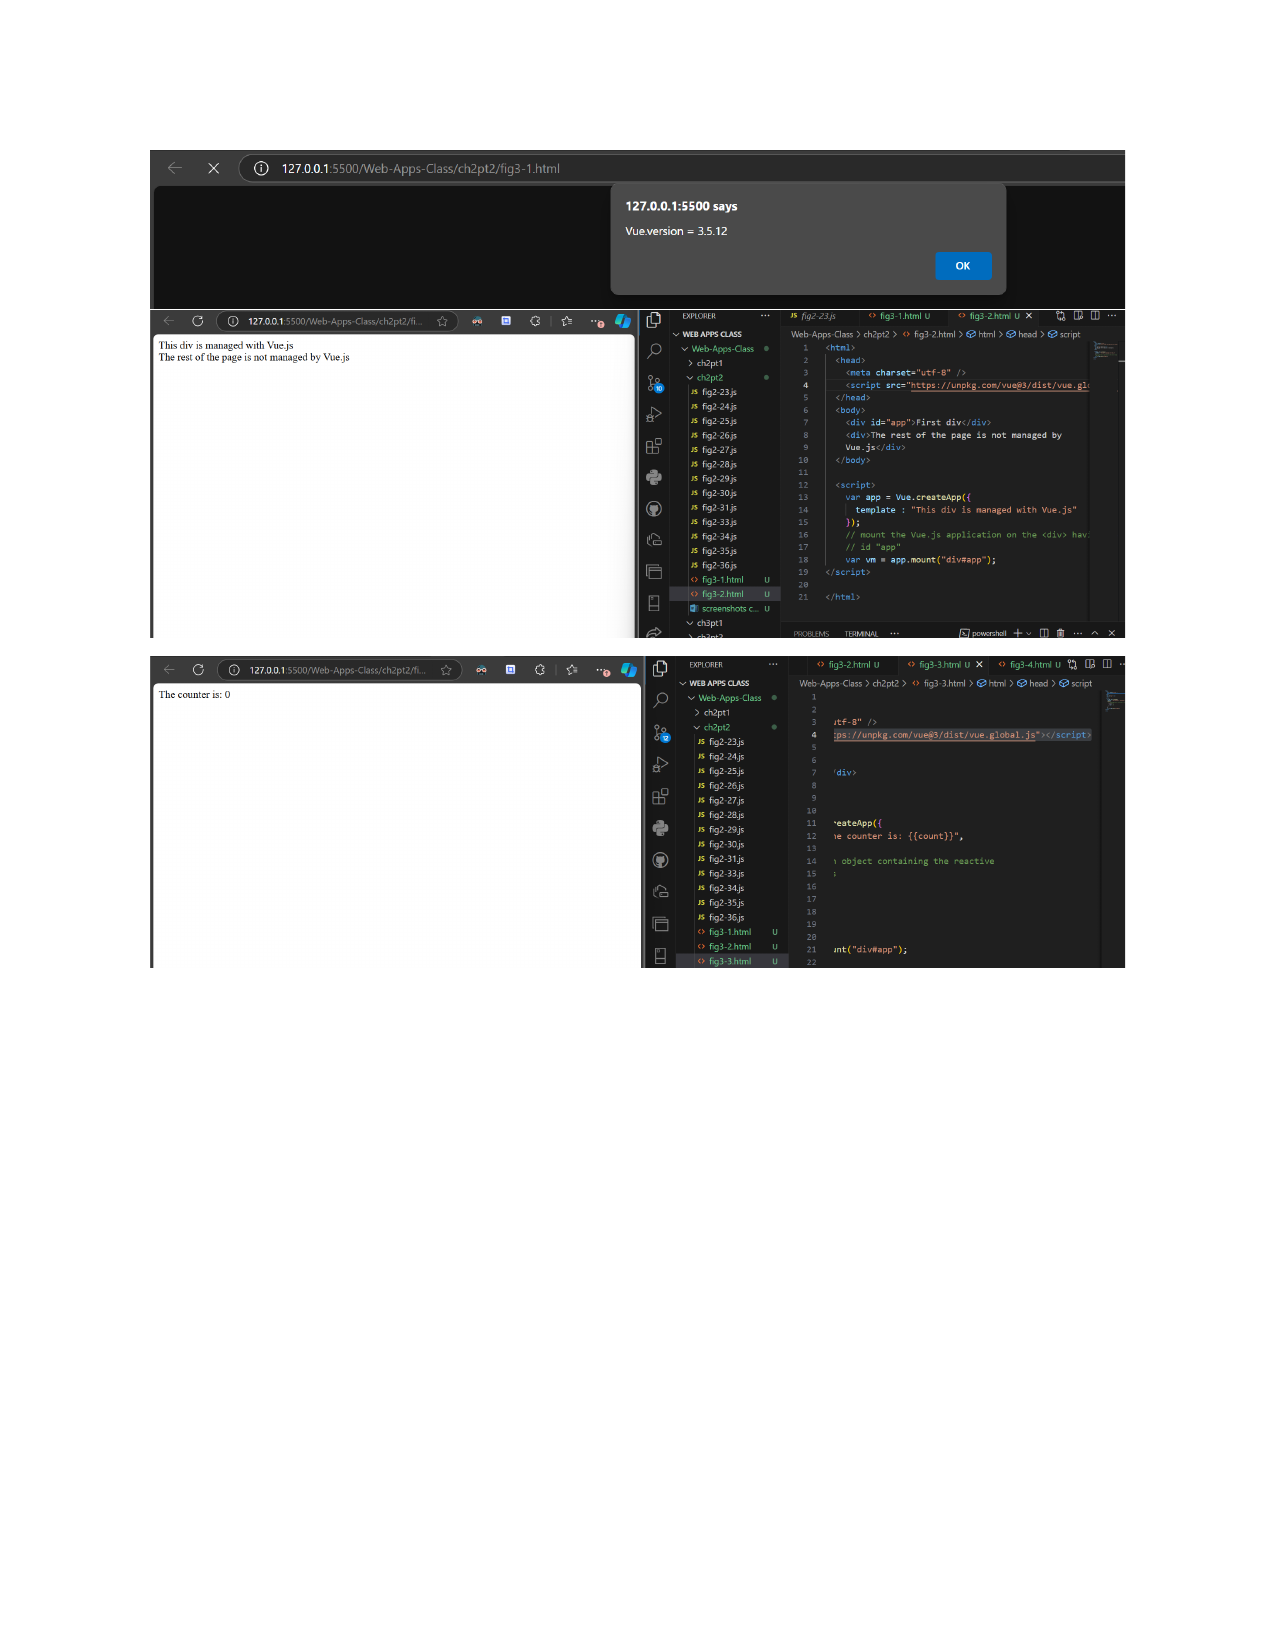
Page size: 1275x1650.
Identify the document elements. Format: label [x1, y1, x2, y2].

picture [150, 150, 1125, 309]
picture [150, 656, 1125, 968]
picture [150, 310, 1125, 638]
